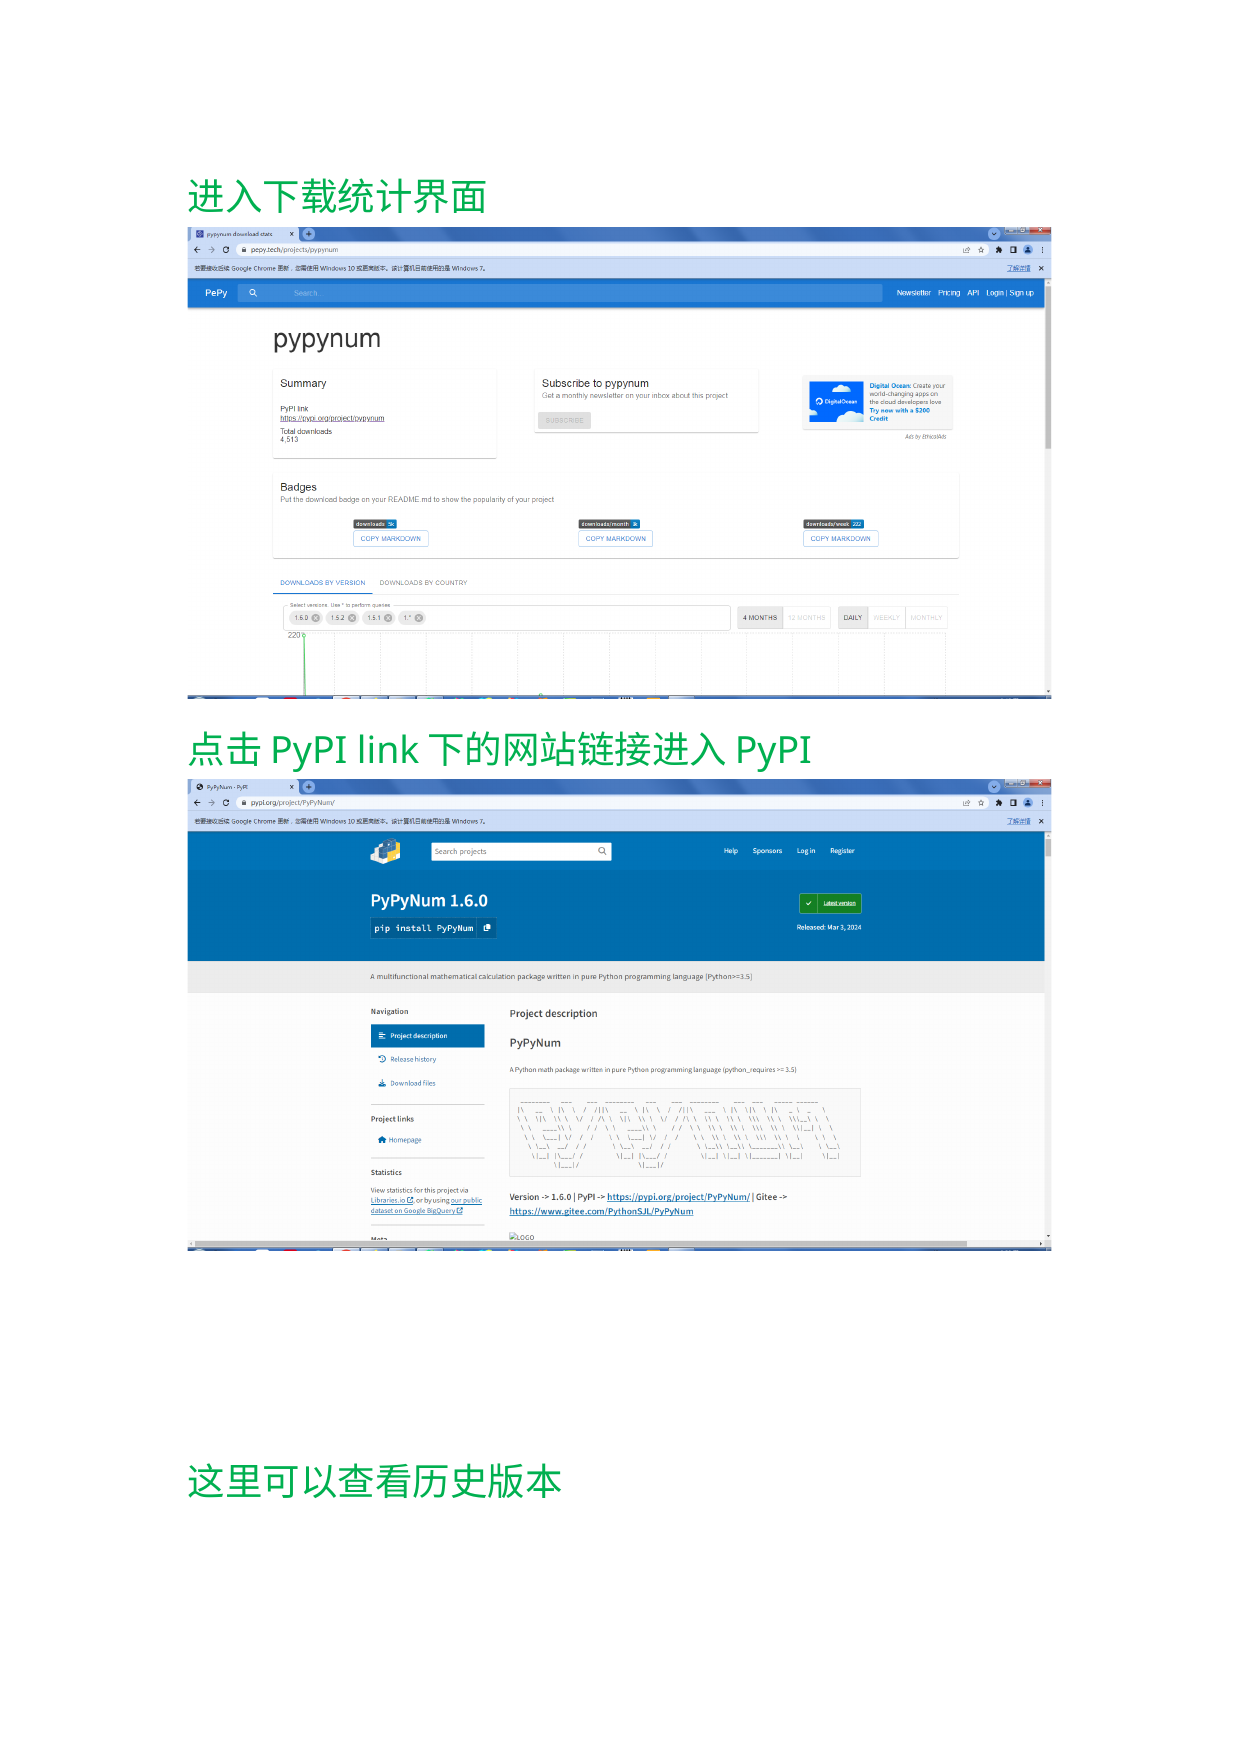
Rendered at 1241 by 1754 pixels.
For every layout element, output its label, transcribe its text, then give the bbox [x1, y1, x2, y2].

text 这里可以查看历史版本 [187, 1447, 1053, 1512]
text 点击PyPI link下的网站链接进入PyPI [187, 714, 1053, 779]
picture [187, 779, 1052, 1251]
text 进入下载统计界面 [187, 162, 1053, 227]
picture [187, 227, 1052, 699]
